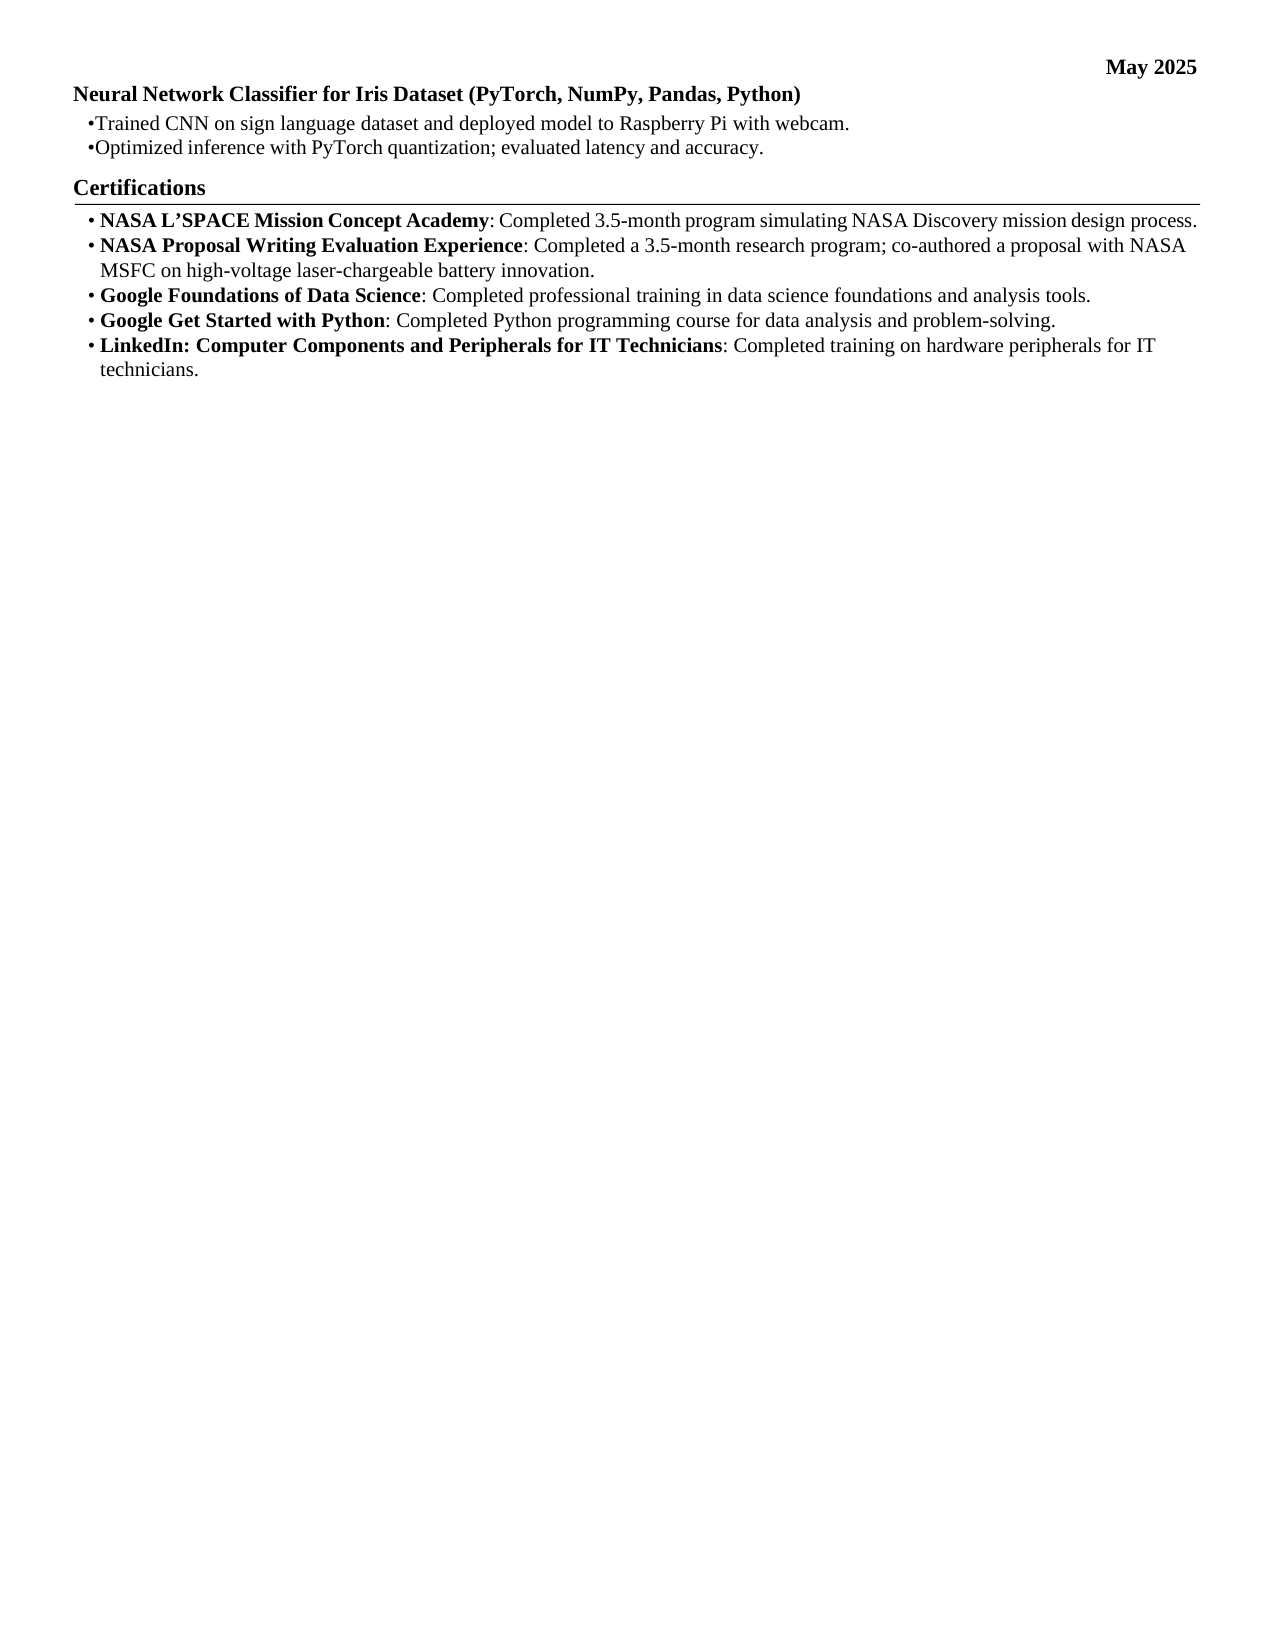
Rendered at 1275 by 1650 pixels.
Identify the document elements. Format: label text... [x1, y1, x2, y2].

table_cell Neural Network Classifier for Iris Dataset (PyTorch, NumPy, Pandas, Python) [73, 52, 983, 106]
text Certifications [73, 174, 1212, 200]
list Optimized inference with PyTorch quantization; evaluated latency and accuracy. [87, 136, 1212, 159]
table_cell May 2025 [983, 52, 1198, 106]
list Google Foundations of Data Science: Completed professional training in data science foundations and analysis tools. [88, 283, 1212, 307]
list Trained CNN on sign language dataset and deployed model to Raspberry Pi with webcam. [87, 111, 1212, 135]
list NASA Proposal Writing Evaluation Experience: Completed a 3.5-month research program; co-authored a proposal with NASA MSFC on high-voltage laser-chargeable battery innovation. [88, 233, 1212, 282]
list LinkedIn: Computer Components and Peripherals for IT Technicians: Completed training on hardware peripherals for IT technicians. [88, 333, 1212, 381]
list Google Get Started with Python: Completed Python programming course for data analysis and problem-solving. [88, 308, 1212, 332]
list NASA L’SPACE Mission Concept Academy: Completed 3.5-month program simulating NASA Discovery mission design process. [88, 207, 1212, 232]
